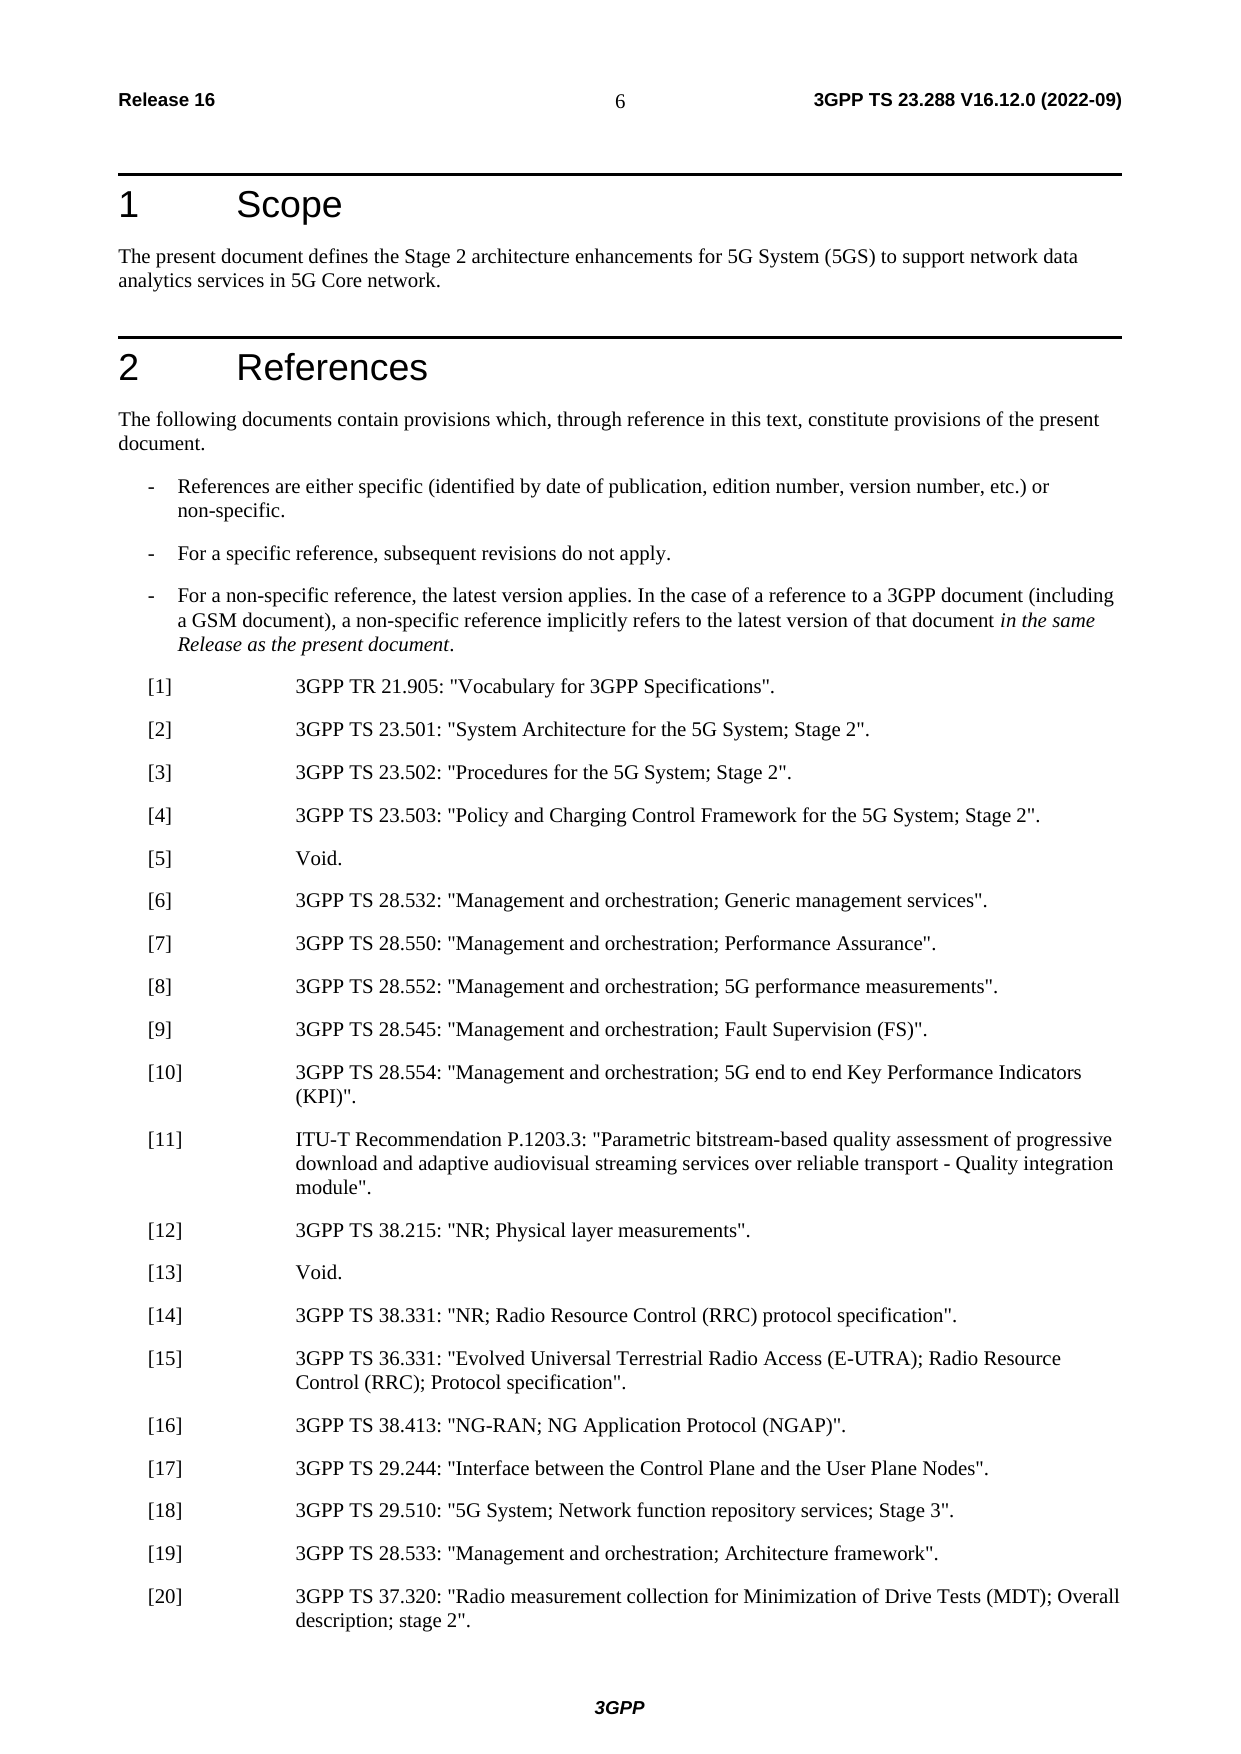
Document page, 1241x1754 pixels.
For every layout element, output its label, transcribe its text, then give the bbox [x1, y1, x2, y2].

text [15] 3GPP TS 36.331: "Evolved Universal Terrestrial Radio Access (E-UTRA); Radio Resource Control (RRC); Protocol specification". [148, 1346, 1122, 1394]
text [4] 3GPP TS 23.503: "Policy and Charging Control Framework for the 5G System; Stage 2". [148, 803, 1122, 827]
text [7] 3GPP TS 28.550: "Management and orchestration; Performance Assurance". [148, 931, 1122, 955]
text - For a non-specific reference, the latest version applies. In the case of a reference to a 3GPP document (including a GSM document), a non-specific reference implicitly refers to the latest version of that document in the same Release as the present document. [148, 583, 1122, 656]
text The following documents contain provisions which, through reference in this text, constitute provisions of the present document. [118, 407, 1122, 455]
text [3] 3GPP TS 23.502: "Procedures for the 5G System; Stage 2". [148, 760, 1122, 784]
subtitle 1 Scope [118, 176, 1122, 225]
subtitle 2 References [118, 339, 1122, 388]
text [11] ITU-T Recommendation P.1203.3: "Parametric bitstream-based quality assessment of progressive download and adaptive audiovisual streaming services over reliable transport - Quality integration module". [148, 1127, 1122, 1199]
text [18] 3GPP TS 29.510: "5G System; Network function repository services; Stage 3". [148, 1498, 1122, 1522]
text - References are either specific (identified by date of publication, edition number, version number, etc.) or non-specific. [148, 474, 1122, 522]
text [1] 3GPP TR 21.905: "Vocabulary for 3GPP Specifications". [148, 674, 1122, 698]
text [14] 3GPP TS 38.331: "NR; Radio Resource Control (RRC) protocol specification". [148, 1303, 1122, 1327]
text [17] 3GPP TS 29.244: "Interface between the Control Plane and the User Plane Nodes". [148, 1456, 1122, 1480]
text [16] 3GPP TS 38.413: "NG-RAN; NG Application Protocol (NGAP)". [148, 1413, 1122, 1437]
text [10] 3GPP TS 28.554: "Management and orchestration; 5G end to end Key Performance Indicators (KPI)". [148, 1060, 1122, 1108]
text - For a specific reference, subsequent revisions do not apply. [148, 541, 1122, 565]
text [12] 3GPP TS 38.215: "NR; Physical layer measurements". [148, 1217, 1122, 1242]
text [13] Void. [148, 1260, 1122, 1284]
text [20] 3GPP TS 37.320: "Radio measurement collection for Minimization of Drive Tests (MDT); Overall description; stage 2". [148, 1584, 1122, 1632]
text [9] 3GPP TS 28.545: "Management and orchestration; Fault Supervision (FS)". [148, 1017, 1122, 1041]
text [5] Void. [148, 846, 1122, 870]
text The present document defines the Stage 2 architecture enhancements for 5G System (5GS) to support network data analytics services in 5G Core network. [118, 244, 1122, 292]
text [2] 3GPP TS 23.501: "System Architecture for the 5G System; Stage 2". [148, 717, 1122, 741]
text [8] 3GPP TS 28.552: "Management and orchestration; 5G performance measurements". [148, 974, 1122, 998]
text [6] 3GPP TS 28.532: "Management and orchestration; Generic management services". [148, 888, 1122, 912]
text [19] 3GPP TS 28.533: "Management and orchestration; Architecture framework". [148, 1541, 1122, 1565]
